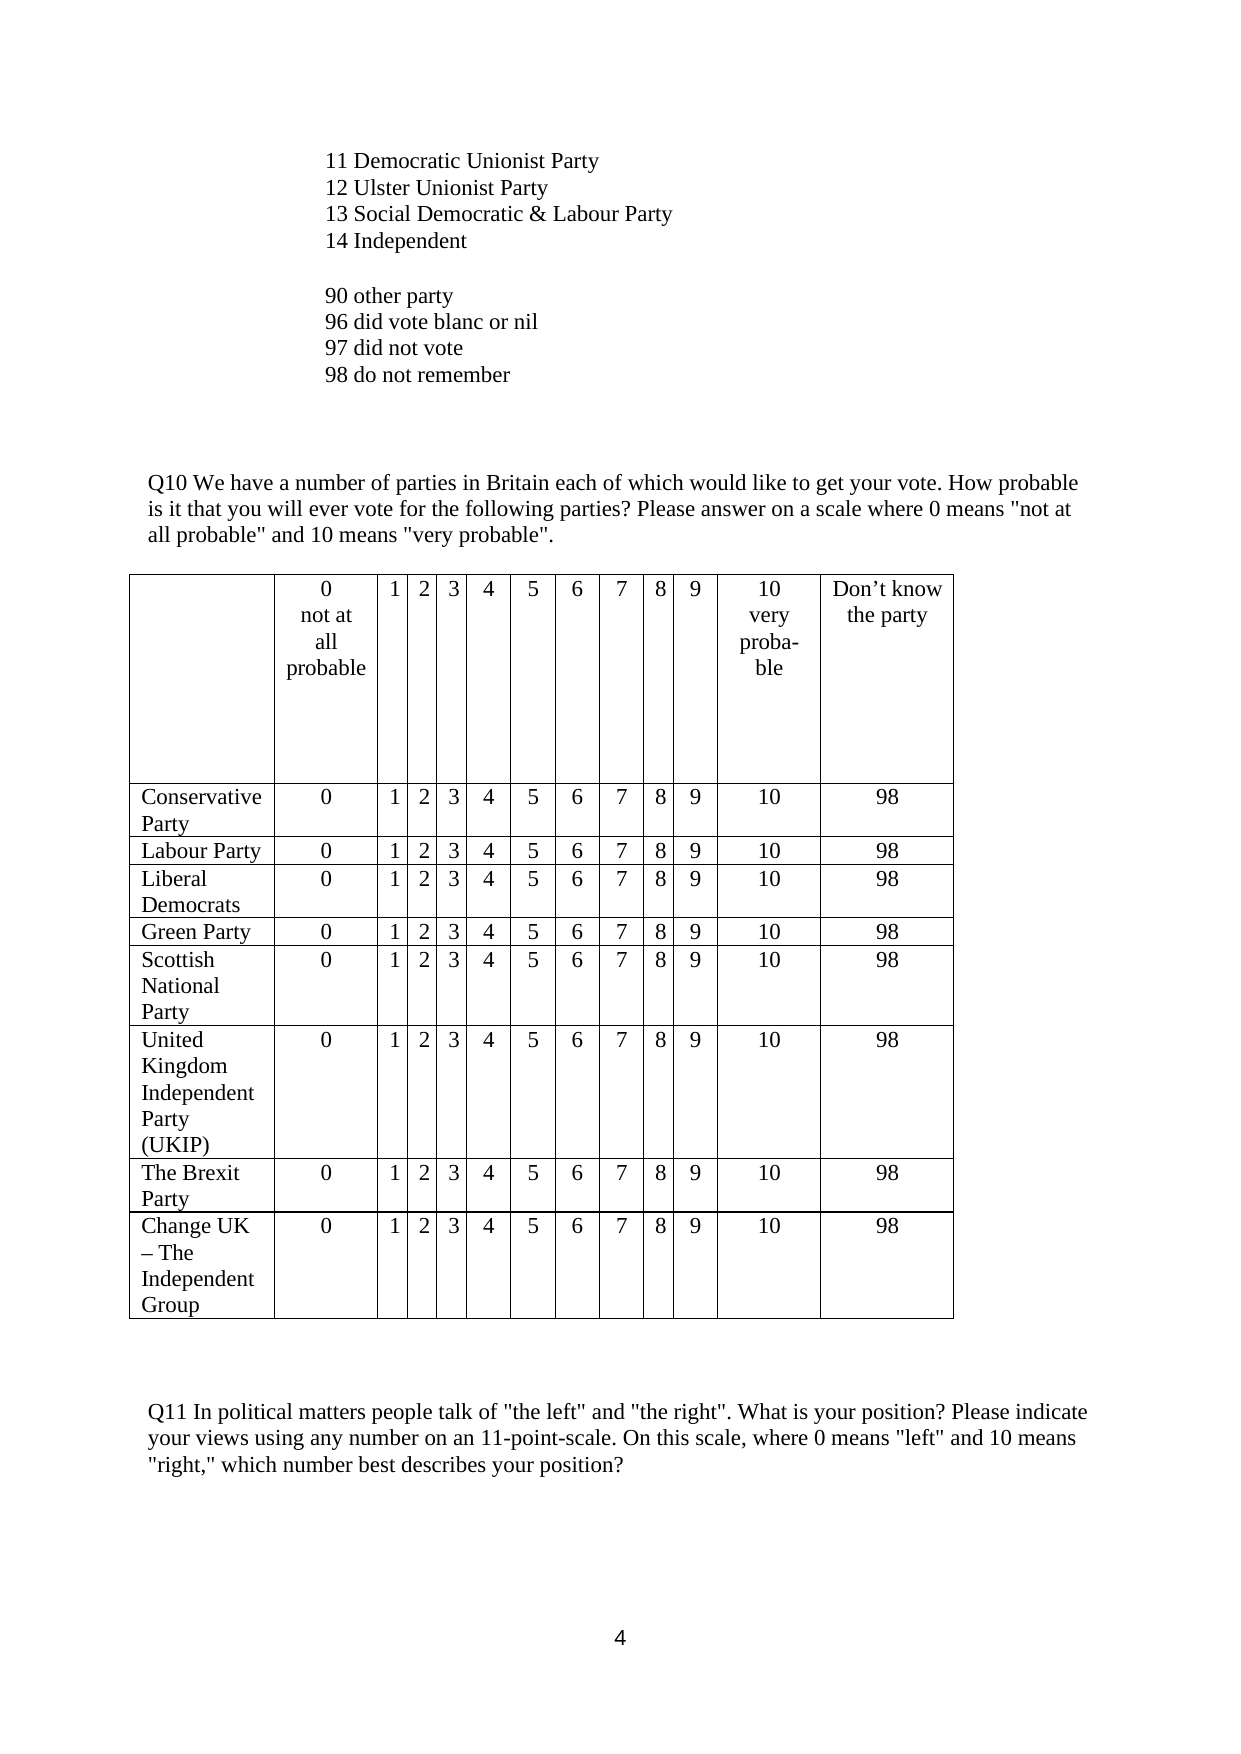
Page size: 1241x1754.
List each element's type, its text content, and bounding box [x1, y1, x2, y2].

table_cell 5 [511, 1213, 555, 1318]
text 11 Democratic Unionist Party [325, 148, 1093, 174]
table_header 0 not at all probable [275, 575, 377, 782]
table_header 4 [467, 575, 510, 782]
table_cell 8 [644, 1026, 673, 1158]
table_cell 98 [821, 1026, 953, 1158]
table_cell 4 [467, 1159, 510, 1211]
table_header [130, 575, 274, 782]
table_cell 2 [408, 1159, 436, 1211]
text 90 other party [148, 282, 1093, 308]
table_cell 10 [718, 946, 820, 1025]
table_cell Change UK – The Independent Group [130, 1213, 274, 1318]
table_cell 1 [378, 1159, 407, 1211]
table_cell 7 [600, 1159, 643, 1211]
table_cell 7 [600, 946, 643, 1025]
table_cell 98 [821, 865, 953, 917]
table_cell 10 [718, 784, 820, 836]
text 96 did vote blanc or nil [148, 308, 1093, 334]
table_cell 2 [408, 784, 436, 836]
table_cell Green Party [130, 918, 274, 945]
table_cell 3 [437, 837, 466, 863]
table_cell 4 [467, 1213, 510, 1318]
table_header 6 [556, 575, 599, 782]
table_cell 0 [275, 784, 377, 836]
table_cell 1 [378, 784, 407, 836]
table_cell 10 [718, 865, 820, 917]
table_cell 5 [511, 1026, 555, 1158]
table_cell 98 [821, 837, 953, 863]
table_cell 9 [674, 784, 717, 836]
table_cell 8 [644, 1159, 673, 1211]
table_cell 4 [467, 946, 510, 1025]
table_cell 5 [511, 865, 555, 917]
text 12 Ulster Unionist Party [325, 174, 1093, 200]
table_cell 7 [600, 1213, 643, 1318]
table_cell 2 [408, 946, 436, 1025]
table_cell 4 [467, 784, 510, 836]
table_cell 9 [674, 1026, 717, 1158]
table_header 7 [600, 575, 643, 782]
table_cell 6 [556, 918, 599, 945]
table_cell Labour Party [130, 837, 274, 863]
text Q11 In political matters people talk of "the left" and "the right". What is your position? Please indicate your views using any number on an 11-point-scale. On this scale, where 0 means "left" and 10 means "right," which number best describes your position? [148, 1398, 1093, 1477]
text 98 do not remember [148, 361, 1093, 387]
table_cell 6 [556, 837, 599, 863]
table_cell 5 [511, 946, 555, 1025]
table_cell 6 [556, 1159, 599, 1211]
table_cell 8 [644, 918, 673, 945]
table_cell 8 [644, 1213, 673, 1318]
text 13 Social Democratic & Labour Party [325, 200, 1093, 227]
table_cell 1 [378, 1026, 407, 1158]
table_cell 3 [437, 946, 466, 1025]
text Q10 We have a number of parties in Britain each of which would like to get your vote. How probable is it that you will ever vote for the following parties? Please answer on a scale where 0 means "not at all probable" and 10 means "very probable". [148, 469, 1093, 548]
table_cell 98 [821, 946, 953, 1025]
table_cell 7 [600, 837, 643, 863]
table_cell 10 [718, 837, 820, 863]
table_cell 10 [718, 1026, 820, 1158]
table_cell 98 [821, 1213, 953, 1318]
table_cell 3 [437, 918, 466, 945]
table_cell 3 [437, 1213, 466, 1318]
table_cell Scottish National Party [130, 946, 274, 1025]
table_cell 6 [556, 865, 599, 917]
table_cell 2 [408, 837, 436, 863]
table_cell 9 [674, 946, 717, 1025]
table_cell 0 [275, 865, 377, 917]
table_cell 98 [821, 1159, 953, 1211]
table_cell 4 [467, 1026, 510, 1158]
table_cell 2 [408, 1026, 436, 1158]
table_cell Conservative Party [130, 784, 274, 836]
table_cell 5 [511, 918, 555, 945]
table_cell 9 [674, 1159, 717, 1211]
table_cell 3 [437, 784, 466, 836]
table_cell 7 [600, 918, 643, 945]
table_cell United Kingdom Independent Party (UKIP) [130, 1026, 274, 1158]
table_cell 6 [556, 1026, 599, 1158]
table_cell 0 [275, 946, 377, 1025]
table_cell 4 [467, 918, 510, 945]
table_cell 0 [275, 1213, 377, 1318]
table_cell 10 [718, 918, 820, 945]
table_cell 2 [408, 1213, 436, 1318]
table_cell 3 [437, 1026, 466, 1158]
table_cell 10 [718, 1159, 820, 1211]
table_cell 9 [674, 1213, 717, 1318]
table_header 8 [644, 575, 673, 782]
text 97 did not vote [148, 334, 1093, 361]
table_cell 5 [511, 784, 555, 836]
table_cell 0 [275, 1026, 377, 1158]
table_header 10 very proba- ble [718, 575, 820, 782]
table_header 3 [437, 575, 466, 782]
table_cell 5 [511, 837, 555, 863]
table_header 5 [511, 575, 555, 782]
table_cell 2 [408, 918, 436, 945]
table_cell 8 [644, 946, 673, 1025]
table_cell 7 [600, 784, 643, 836]
table_cell 1 [378, 1213, 407, 1318]
table_cell 5 [511, 1159, 555, 1211]
table_cell 4 [467, 865, 510, 917]
table_cell 9 [674, 918, 717, 945]
table_cell 7 [600, 1026, 643, 1158]
table_cell 1 [378, 865, 407, 917]
table_cell 8 [644, 865, 673, 917]
table_cell The Brexit Party [130, 1159, 274, 1211]
table_cell 0 [275, 837, 377, 863]
table_cell 4 [467, 837, 510, 863]
table_header 1 [378, 575, 407, 782]
table_cell 1 [378, 918, 407, 945]
table_header 2 [408, 575, 436, 782]
table_header 9 [674, 575, 717, 782]
table_cell 3 [437, 1159, 466, 1211]
table_cell 6 [556, 946, 599, 1025]
table_cell 0 [275, 1159, 377, 1211]
table_cell 6 [556, 1213, 599, 1318]
table_cell 1 [378, 837, 407, 863]
table_cell 98 [821, 784, 953, 836]
table_cell 98 [821, 918, 953, 945]
table_cell 3 [437, 865, 466, 917]
table_cell 2 [408, 865, 436, 917]
table_cell 1 [378, 946, 407, 1025]
table_cell 6 [556, 784, 599, 836]
table_cell 7 [600, 865, 643, 917]
table_cell Liberal Democrats [130, 865, 274, 917]
table_cell 9 [674, 837, 717, 863]
table_cell 0 [275, 918, 377, 945]
table_cell 8 [644, 784, 673, 836]
table_header Don’t know the party [821, 575, 953, 782]
table_cell 8 [644, 837, 673, 863]
table_cell 10 [718, 1213, 820, 1318]
table_cell 9 [674, 865, 717, 917]
text 14 Independent [325, 227, 1093, 253]
